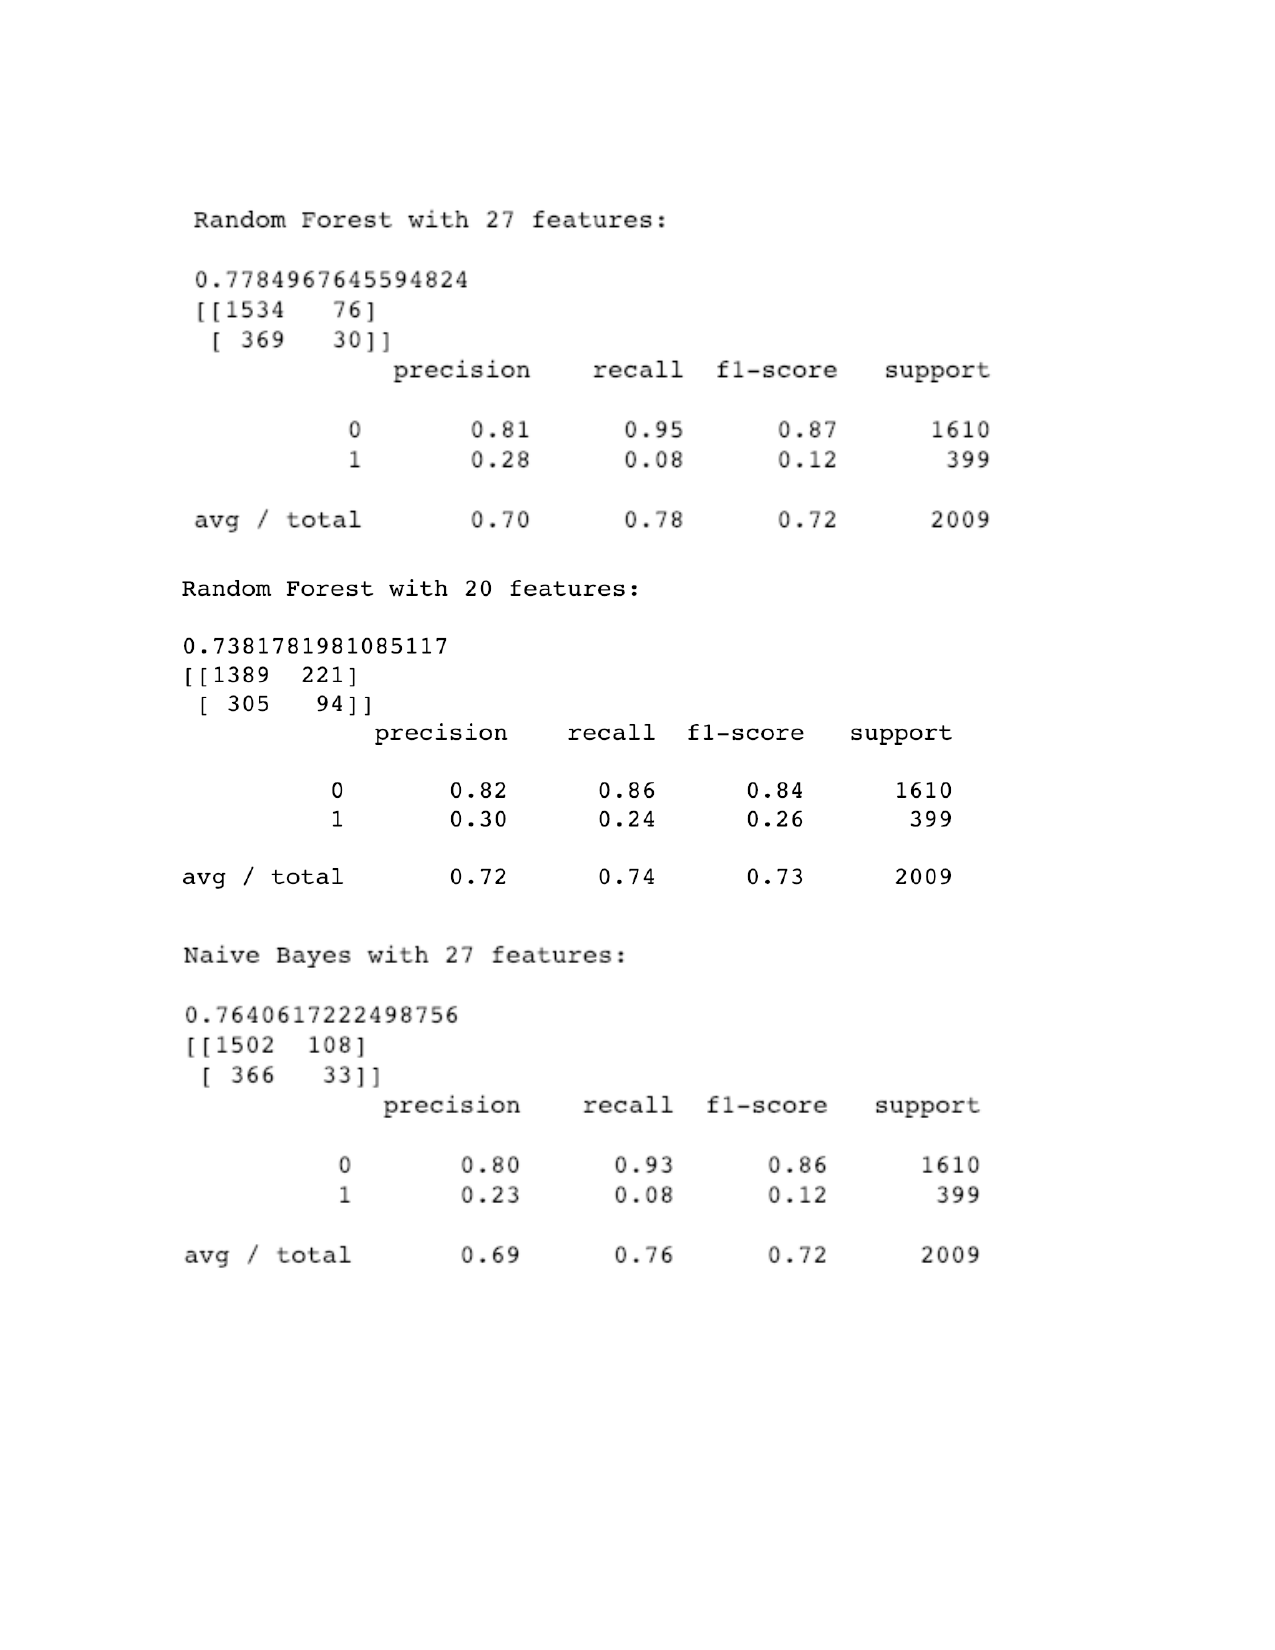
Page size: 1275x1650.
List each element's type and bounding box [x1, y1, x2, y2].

picture [150, 933, 1125, 1283]
picture [150, 573, 1125, 911]
picture [150, 201, 1125, 551]
